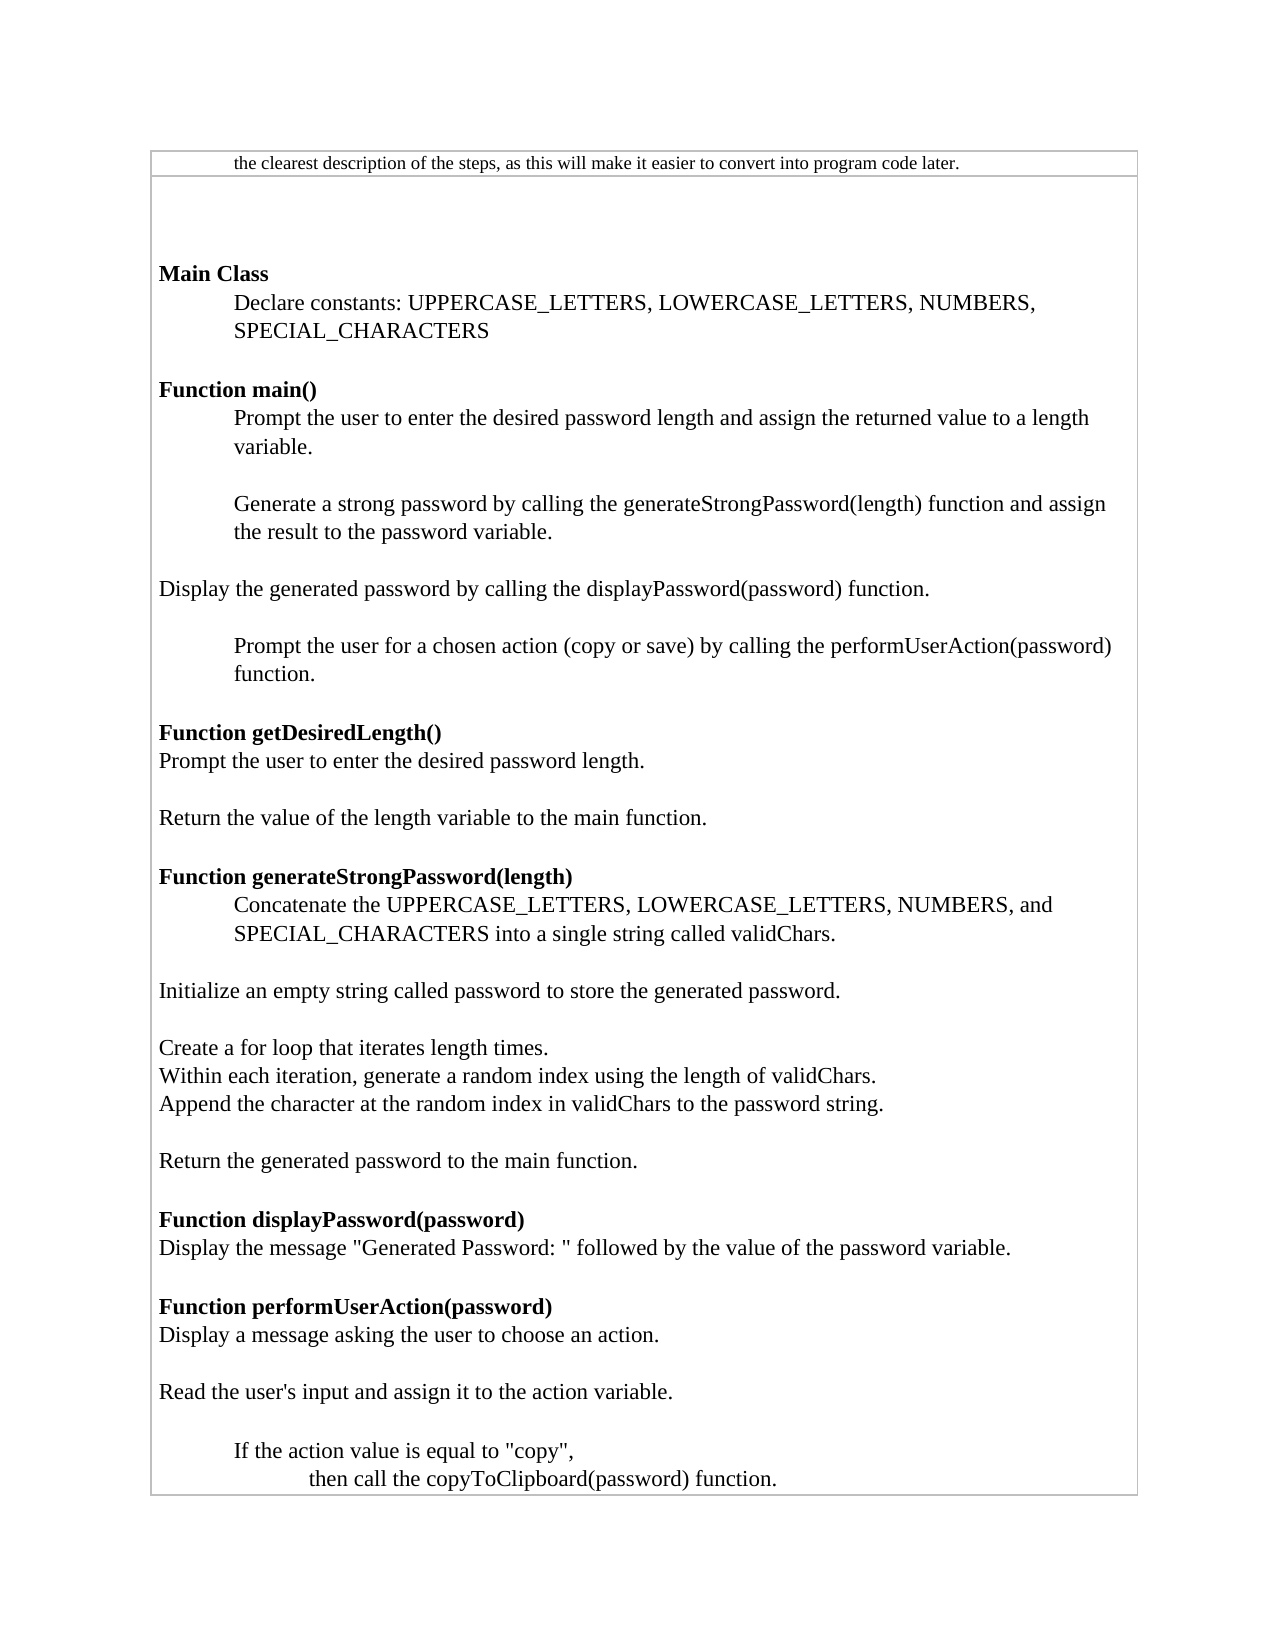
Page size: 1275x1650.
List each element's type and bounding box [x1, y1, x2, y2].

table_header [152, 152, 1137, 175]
table_cell [152, 177, 1137, 1494]
